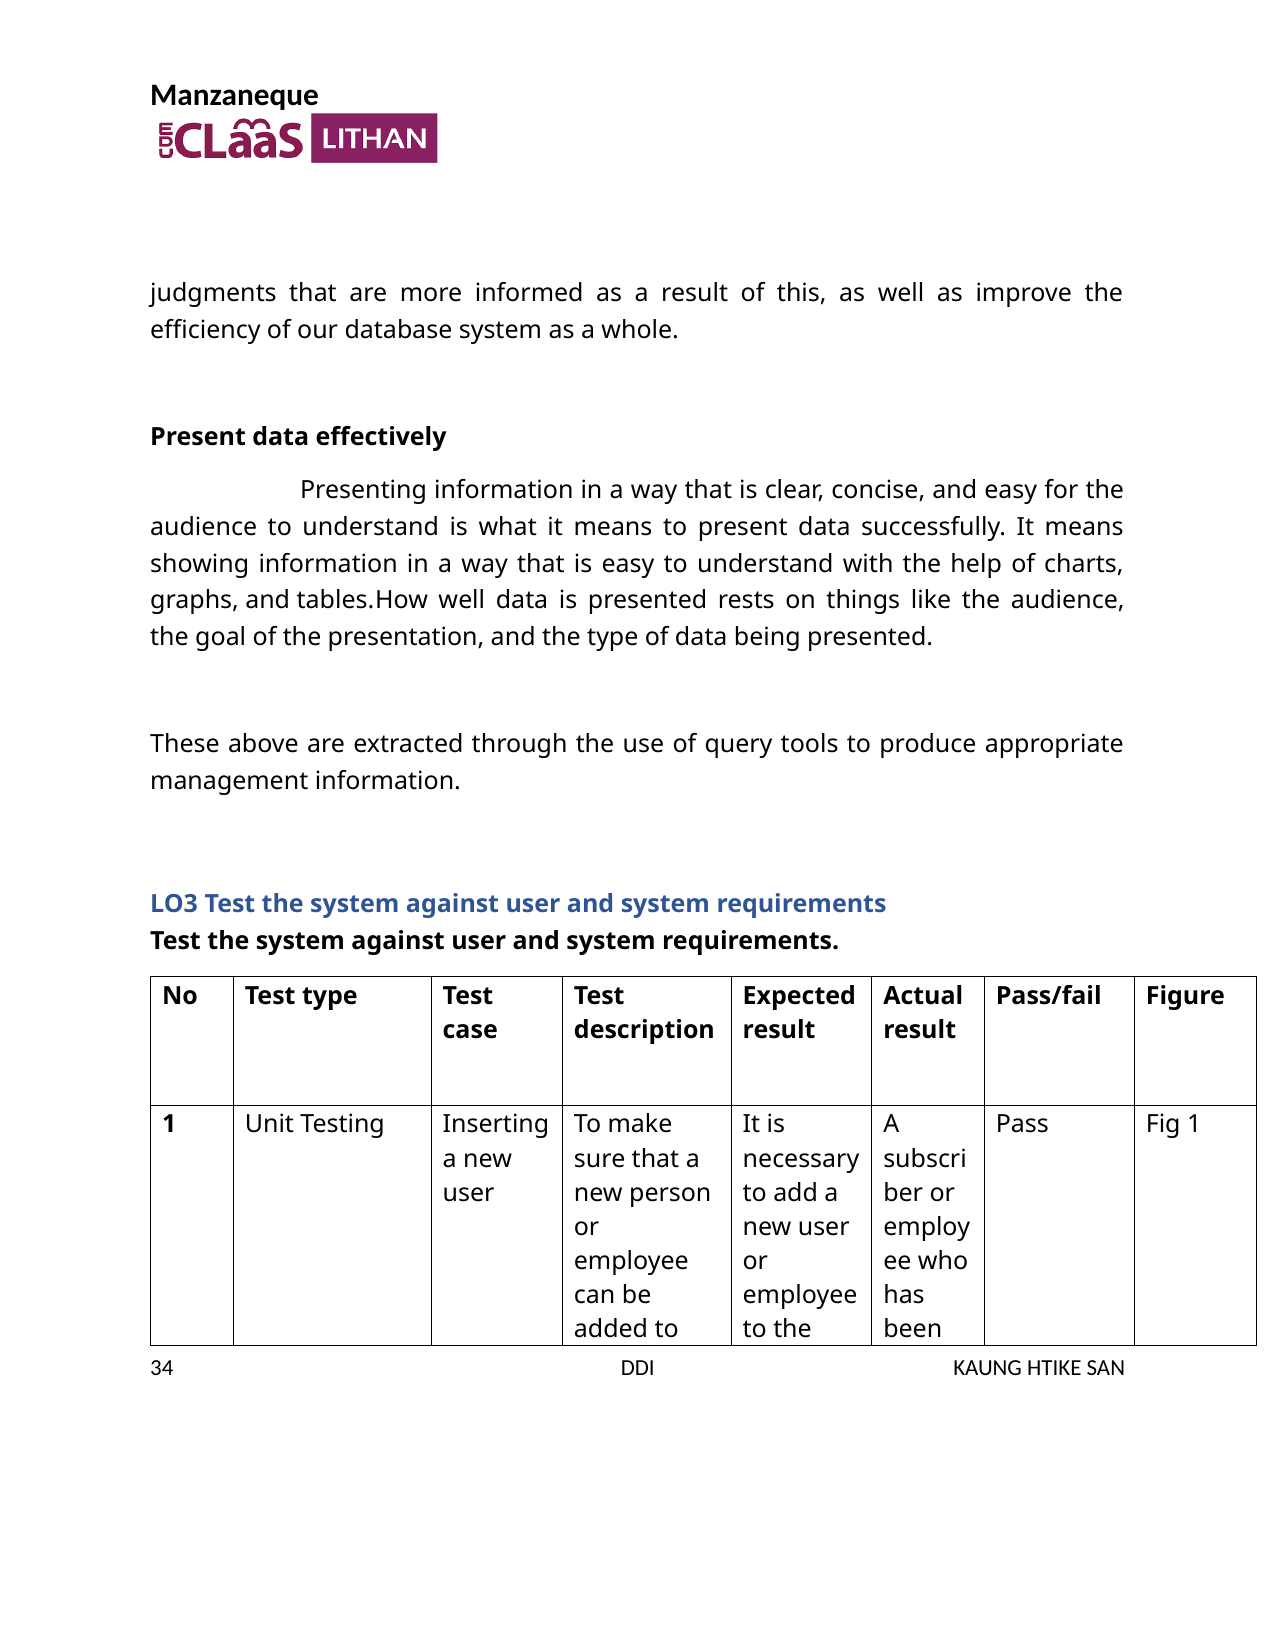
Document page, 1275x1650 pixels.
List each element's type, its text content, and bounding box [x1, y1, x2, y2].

subtitle LO3 Test the system against user and system requirements [150, 886, 1125, 920]
table_cell 1 [151, 1106, 233, 1344]
picture [150, 113, 438, 163]
table_header No [151, 977, 233, 1105]
table_cell Unit Testing [234, 1106, 431, 1344]
table_header Actual result [872, 977, 984, 1105]
table_header Expected result [732, 977, 871, 1105]
table_header Pass/fail [985, 977, 1134, 1105]
table_cell To make sure that a new person or employee can be added to the system [563, 1106, 731, 1344]
table_cell A subscriber or employee who has been added to the table. [872, 1106, 984, 1344]
table_header Figure [1135, 977, 1256, 1105]
text These above are extracted through the use of query tools to produce appropriate management information. [150, 726, 1125, 797]
table_header Test type [234, 977, 431, 1105]
text Presenting information in a way that is clear, concise, and easy for the audience to understand is what it means to present data successfully. It means showing information in a way that is easy to understand with the help of charts, graphs, and tables. How well data is presented rests on things like the audience, the goal of the presentation, and the type of data being presented. [150, 472, 1125, 653]
table_header Test case [432, 977, 562, 1105]
table_cell Inserting a new user [432, 1106, 562, 1344]
text Present data effectively [150, 418, 1125, 452]
table_cell Fig 1 [1135, 1106, 1256, 1344]
text Test the system against user and system requirements. [150, 923, 1125, 957]
table_header Test description [563, 977, 731, 1105]
table_cell It is necessary to add a new user or employee to the table. [732, 1106, 871, 1344]
table_cell Pass [985, 1106, 1134, 1344]
